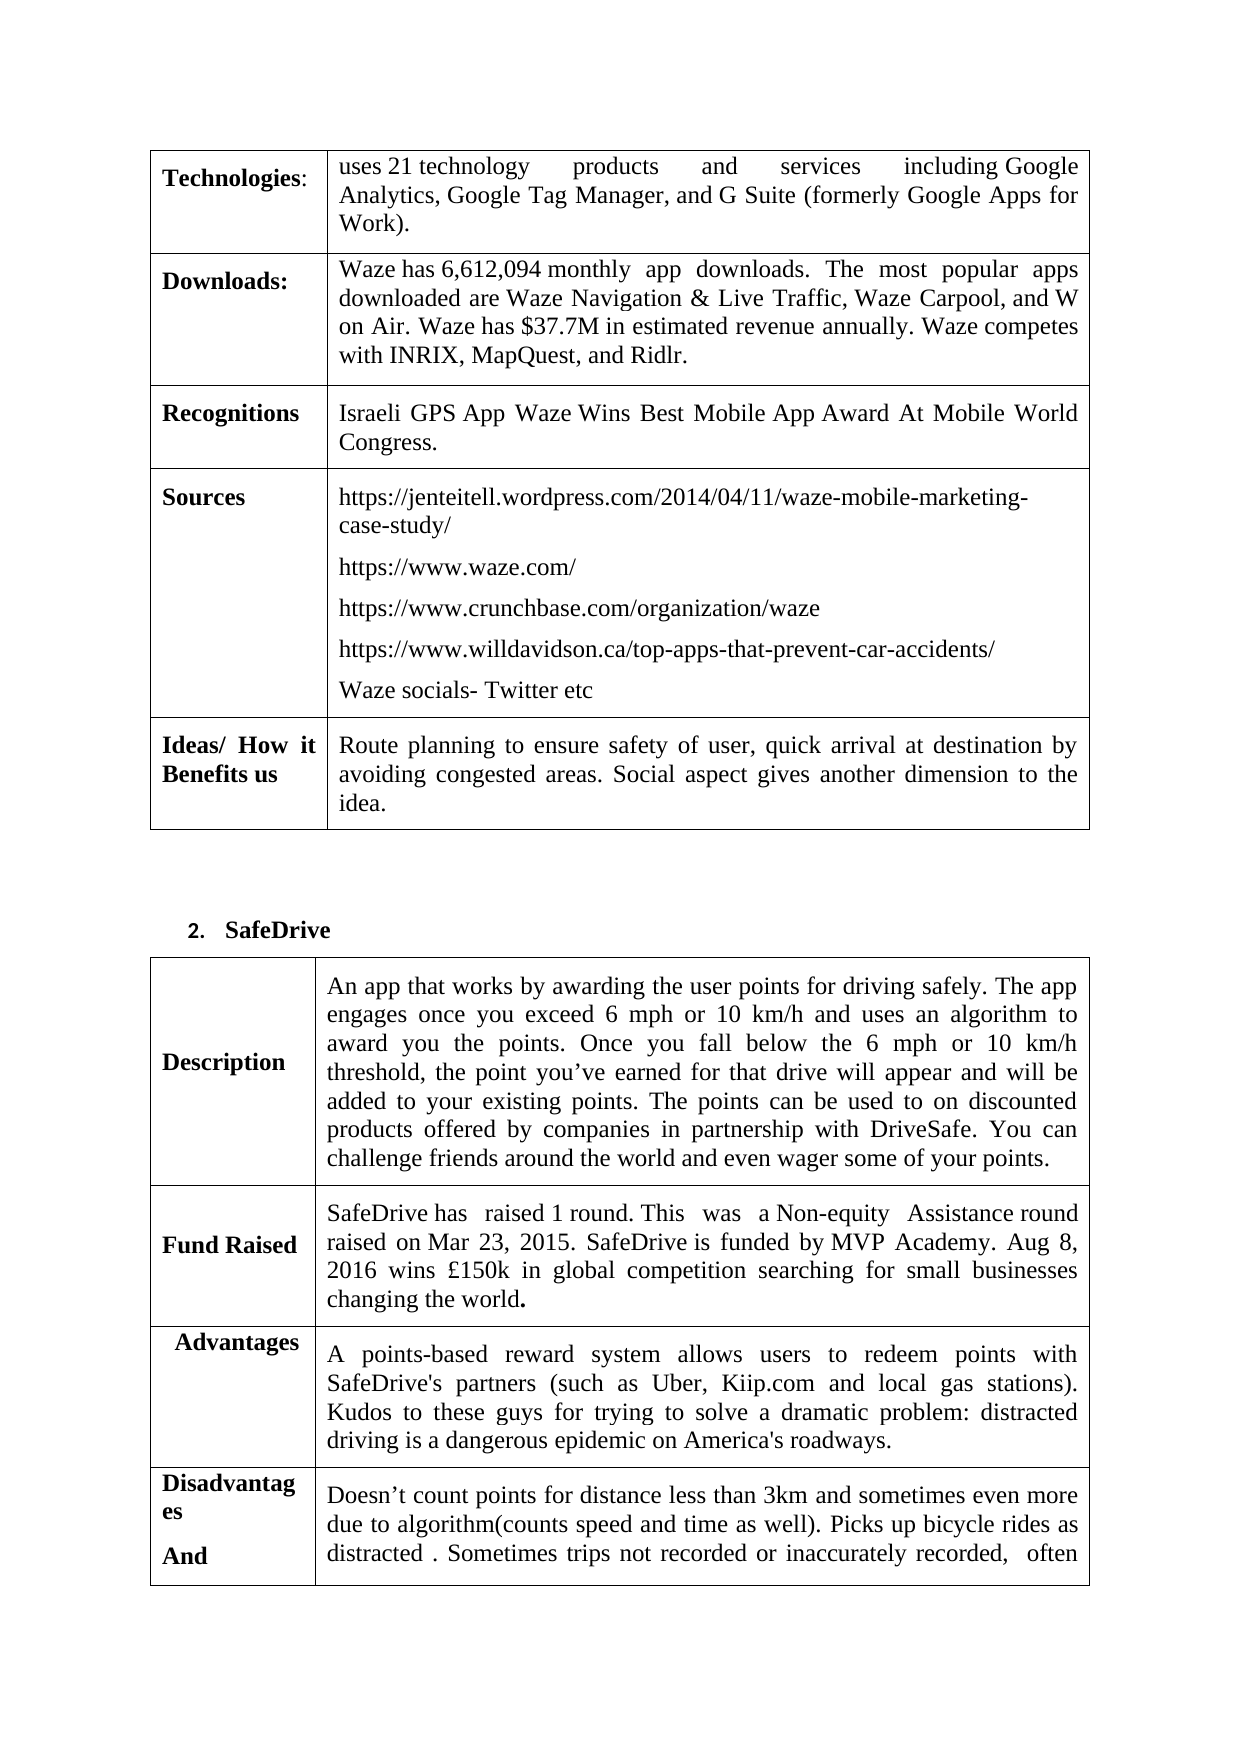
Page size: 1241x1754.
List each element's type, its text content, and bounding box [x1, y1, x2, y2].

table_cell Recognitions [151, 386, 327, 468]
table_cell uses 21 technology products and services including Google Analytics, Google Tag Manager, and G Suite (formerly Google Apps for Work). [328, 151, 1089, 253]
table_cell Route planning to ensure safety of user, quick arrival at destination by avoiding congested areas. Social aspect gives another dimension to the idea. [328, 718, 1089, 829]
table_header Description [151, 958, 315, 1184]
table_cell Downloads: [151, 254, 327, 384]
table_cell A points-based reward system allows users to redeem points with SafeDrive's partners (such as Uber, Kiip.com and local gas stations). Kudos to these guys for trying to solve a dramatic problem: distracted driving is a dangerous epidemic on America's roadways. [316, 1327, 1089, 1467]
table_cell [151, 1468, 315, 1585]
table_cell Technologies: [151, 151, 327, 253]
table_cell Israeli GPS App Waze Wins Best Mobile App Award At Mobile World Congress. [328, 386, 1089, 468]
table_cell Sources [151, 469, 327, 717]
table_cell Ideas/ How it Benefits us [151, 718, 327, 829]
table_cell Waze has 6,612,094 monthly app downloads. The most popular apps downloaded are Waze Navigation & Live Traffic, Waze Carpool, and W on Air. Waze has $37.7M in estimated revenue annually. Waze competes with INRIX, MapQuest, and Ridlr. [328, 254, 1089, 384]
list SafeDrive [187, 916, 1090, 945]
table_header An app that works by awarding the user points for driving safely. The app engages once you exceed 6 mph or 10 km/h and uses an algorithm to award you the points. Once you fall below the 6 mph or 10 km/h threshold, the point you’ve earned for that drive will appear and will be added to your existing points. The points can be used to on discounted products offered by companies in partnership with DriveSafe. You can challenge friends around the world and even wager some of your points. [316, 958, 1089, 1184]
table_cell Fund Raised [151, 1186, 315, 1326]
table_cell SafeDrive has raised 1 round. This was a Non-equity Assistance round raised on Mar 23, 2015. SafeDrive is funded by MVP Academy. Aug 8, 2016 wins £150k in global competition searching for small businesses changing the world. [316, 1186, 1089, 1326]
table_cell Advantages [151, 1327, 315, 1467]
table_cell https://jenteitell.wordpress.com/2014/04/11/waze-mobile-marketing-case-study/ https://www.waze.com/ https://www.crunchbase.com/organization/waze https://www.willdavidson.ca/top-apps-that-prevent-car-accidents/ Waze socials- Twitter etc [328, 469, 1089, 717]
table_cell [316, 1468, 1089, 1585]
